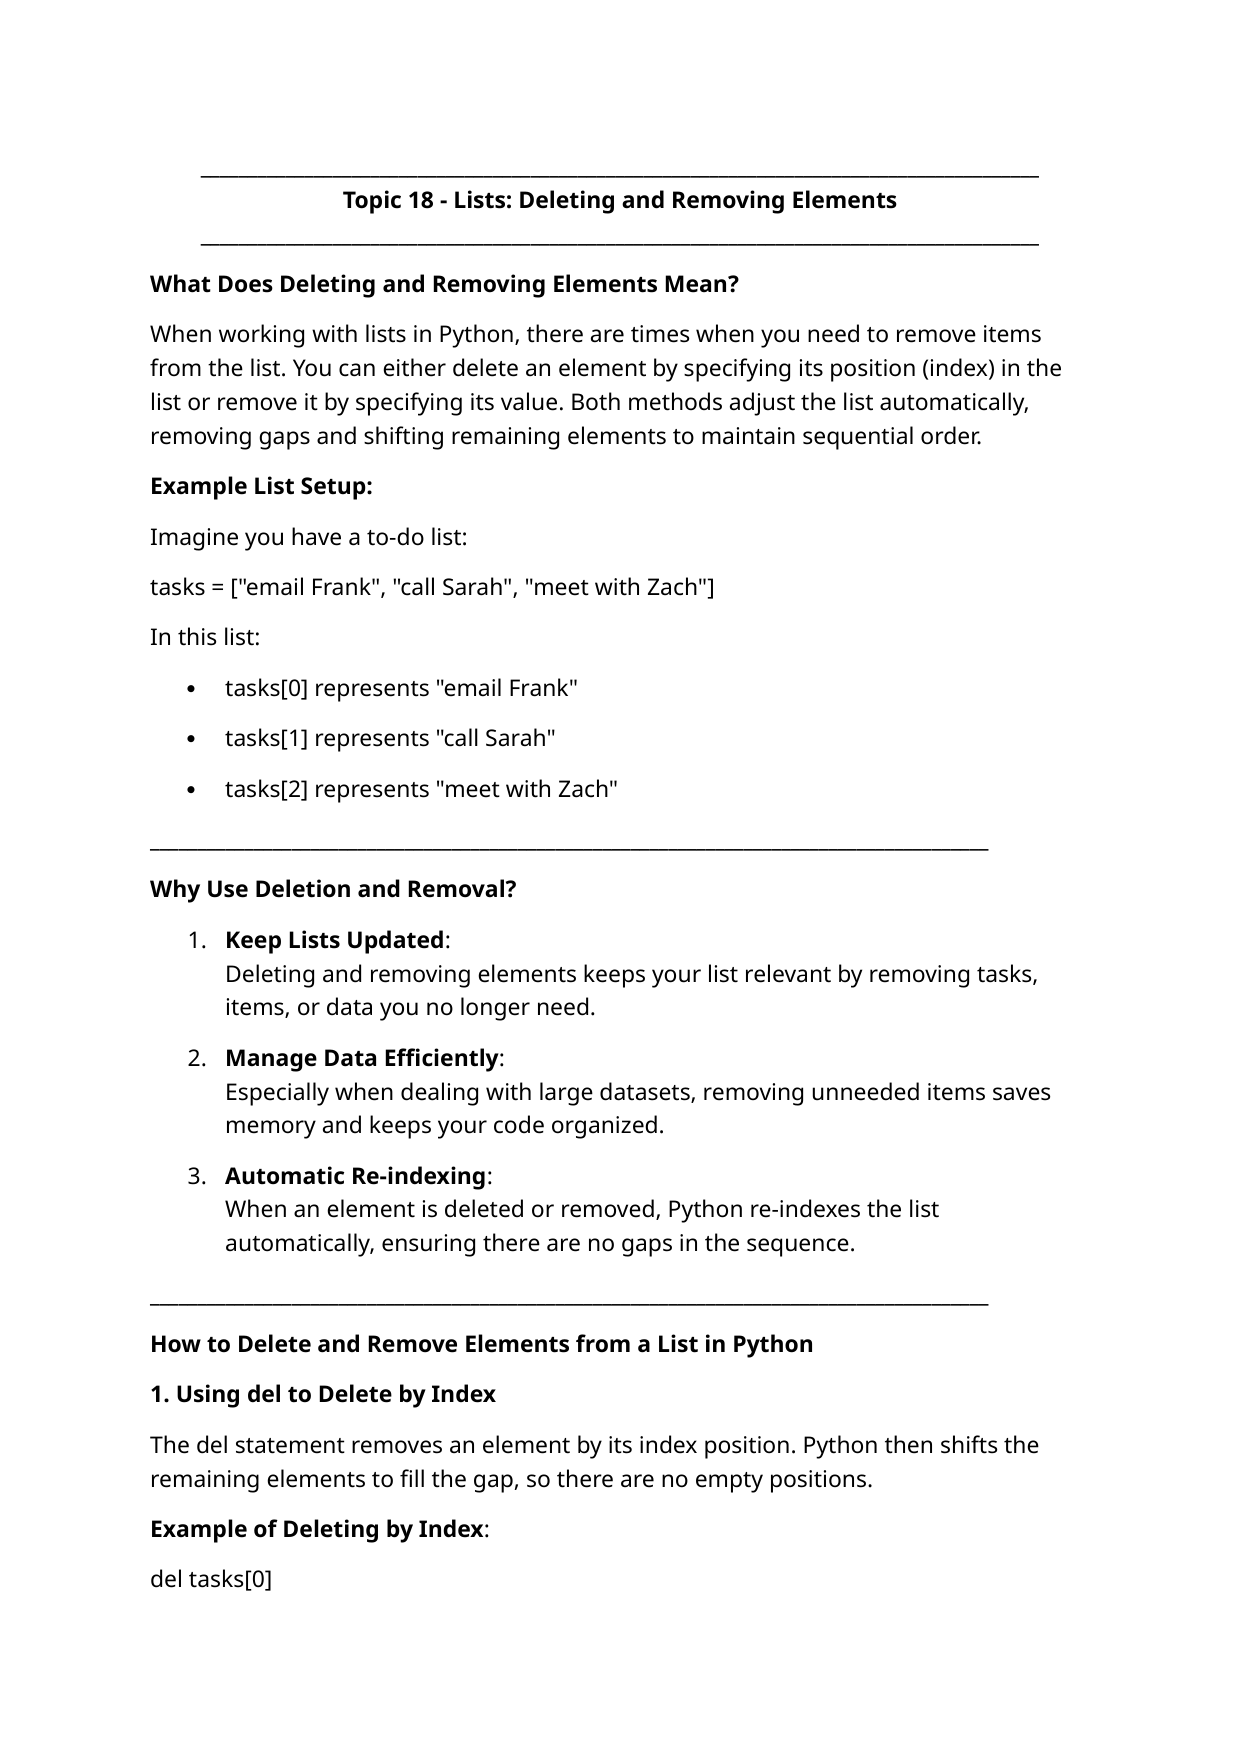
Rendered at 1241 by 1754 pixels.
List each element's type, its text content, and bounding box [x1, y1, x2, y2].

text In this list: [150, 621, 1090, 652]
text _________________________________________________________________________________________ [150, 1277, 1090, 1309]
list tasks[0] represents "email Frank" [187, 672, 1090, 703]
text _________________________________________________________________________________________ Topic 18 - Lists: Deleting and Removing Elements _________________________________________________________________________________________ [150, 150, 1090, 249]
text tasks = ["email Frank", "call Sarah", "meet with Zach"] [150, 571, 1090, 602]
list tasks[2] represents "meet with Zach" [187, 772, 1090, 804]
text How to Delete and Remove Elements from a List in Python [150, 1328, 1090, 1359]
text Example List Setup: [150, 470, 1090, 501]
text What Does Deleting and Removing Elements Mean? [150, 268, 1090, 299]
list Keep Lists Updated: Deleting and removing elements keeps your list relevant by removing tasks, items, or data you no longer need. [187, 924, 1090, 1022]
text When working with lists in Python, there are times when you need to remove items from the list. You can either delete an element by specifying its position (index) in the list or remove it by specifying its value. Both methods adjust the list automatically, removing gaps and shifting remaining elements to maintain sequential order. [150, 318, 1090, 451]
text _________________________________________________________________________________________ [150, 823, 1090, 854]
list Automatic Re-indexing: When an element is deleted or removed, Python re-indexes the list automatically, ensuring there are no gaps in the sequence. [187, 1159, 1090, 1258]
text del tasks[0] [150, 1563, 1090, 1594]
list tasks[1] represents "call Sarah" [187, 722, 1090, 753]
text The del statement removes an element by its index position. Python then shifts the remaining elements to fill the gap, so there are no empty positions. [150, 1429, 1090, 1494]
text Example of Deleting by Index: [150, 1513, 1090, 1544]
text 1. Using del to Delete by Index [150, 1378, 1090, 1409]
text Imagine you have a to-do list: [150, 520, 1090, 552]
list Manage Data Efficiently: Especially when dealing with large datasets, removing unneeded items saves memory and keeps your code organized. [187, 1042, 1090, 1140]
text Why Use Deletion and Removal? [150, 873, 1090, 904]
